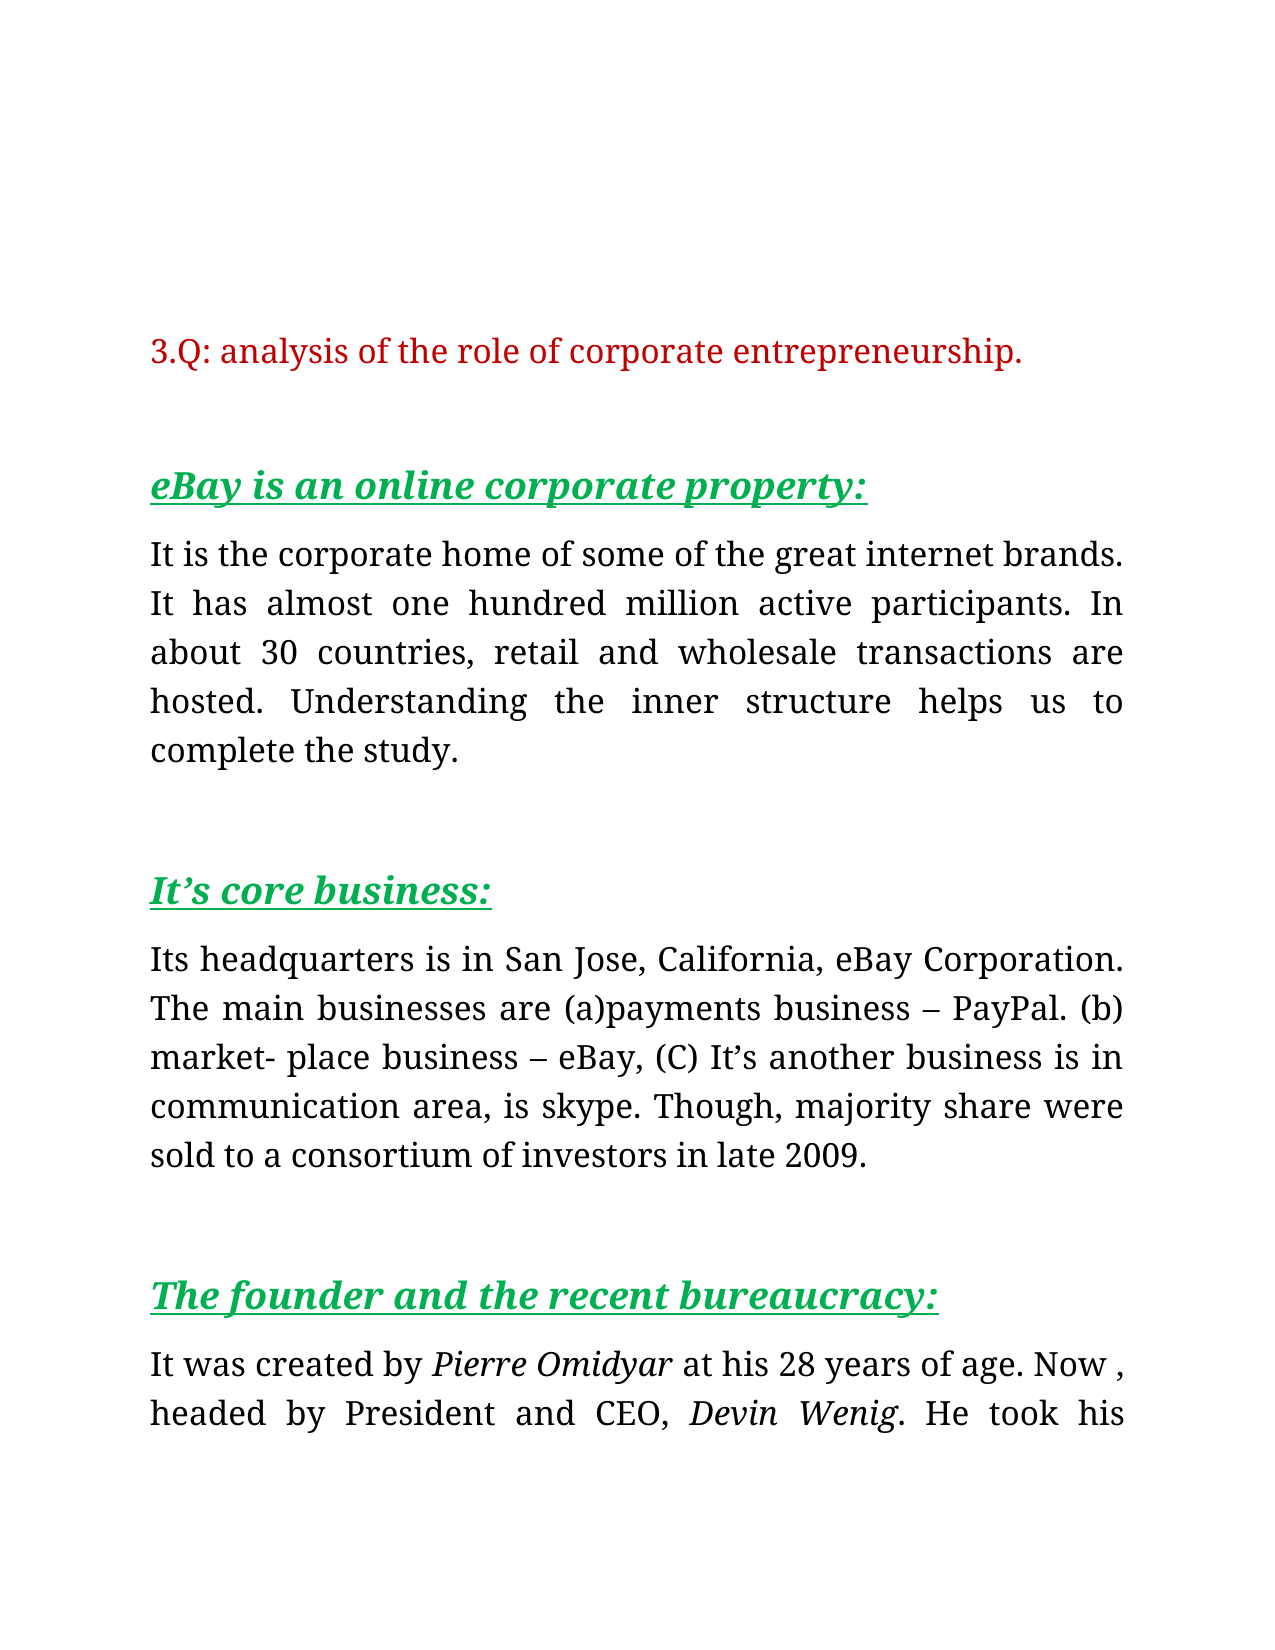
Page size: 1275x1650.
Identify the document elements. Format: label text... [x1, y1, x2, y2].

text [150, 1341, 1125, 1436]
text It’s core business: [150, 864, 1125, 915]
text It is the corporate home of some of the great internet brands. It has almost one hundred million active participants. In about 30 countries, retail and wholesale transactions are hosted. Understanding the inner structure helps us to complete the study. [150, 531, 1125, 772]
text 3.Q: analysis of the role of corporate entrepreneurship. [150, 328, 1125, 373]
text eBay is an online corporate property: [150, 459, 1125, 510]
text The founder and the recent bureaucracy: [150, 1269, 1125, 1320]
text Its headquarters is in San Jose, California, eBay Corporation. The main businesses are (a)payments business – PayPal. (b) market- place business – eBay, (C) It’s another business is in communication area, is skype. Though, majority share were sold to a consortium of investors in late 2009. [150, 936, 1125, 1177]
